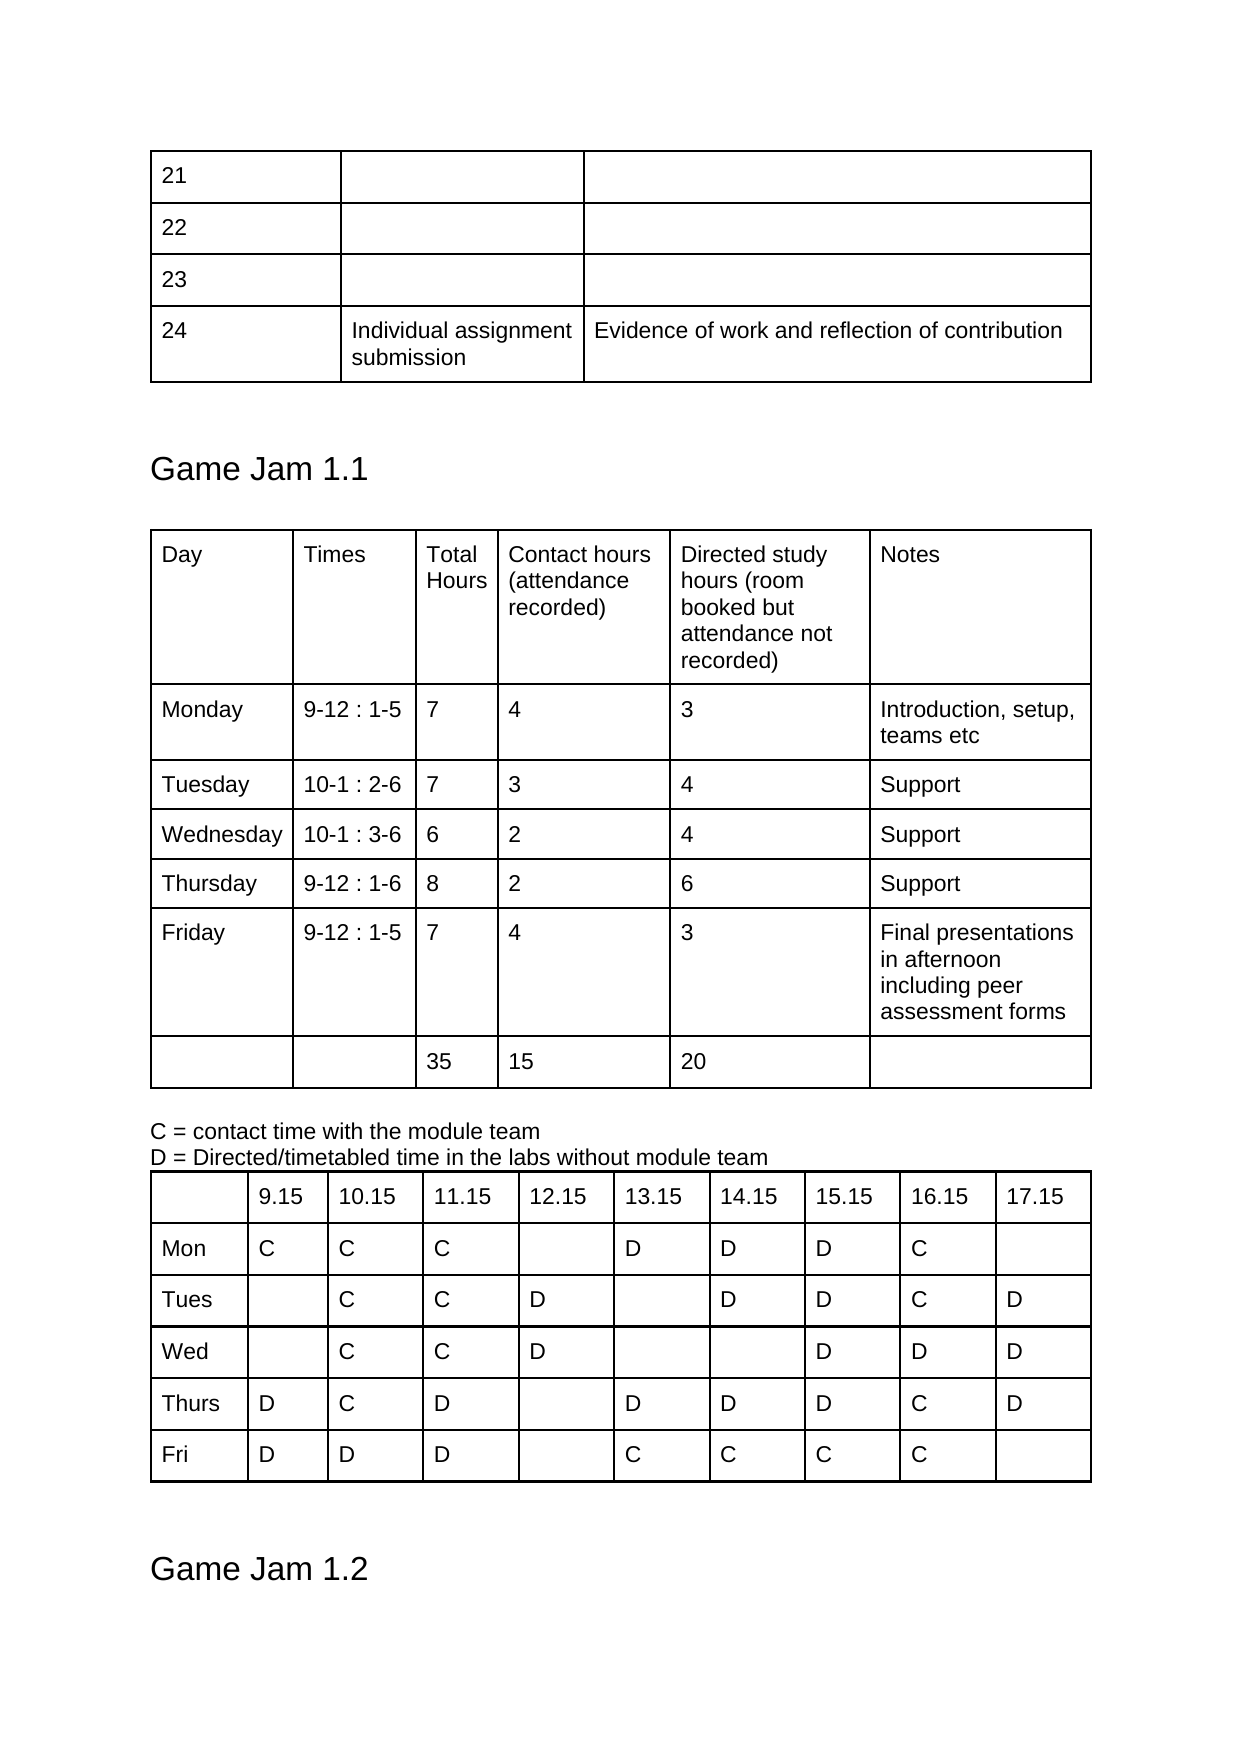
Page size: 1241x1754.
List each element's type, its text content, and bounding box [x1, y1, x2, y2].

table_cell 9-12 : 1-5 [294, 909, 415, 1035]
table_cell 15 [499, 1037, 669, 1087]
table_cell 4 [671, 761, 869, 808]
table_cell C [424, 1224, 518, 1274]
table_cell 35 [417, 1037, 497, 1087]
table_cell C [329, 1379, 422, 1429]
table_cell D [615, 1224, 709, 1274]
table_header 15.15 [806, 1173, 899, 1222]
table_cell D [329, 1431, 422, 1480]
table_cell Support [871, 761, 1090, 808]
table_cell D [249, 1379, 327, 1429]
table_cell [294, 1037, 415, 1087]
table_cell 24 [152, 307, 340, 381]
table_cell D [997, 1379, 1090, 1429]
table_cell 9-12 : 1-5 [294, 685, 415, 759]
table_cell [249, 1276, 327, 1325]
text Game Jam 1.2 [150, 1549, 1090, 1587]
text D = Directed/timetabled time in the labs without module team [150, 1144, 1090, 1170]
table_cell 7 [417, 909, 497, 1035]
table_cell [585, 204, 1090, 253]
table_cell D [249, 1431, 327, 1480]
table_header 16.15 [901, 1173, 995, 1222]
table_cell [520, 1431, 613, 1480]
table_cell Evidence of work and reflection of contribution [585, 307, 1090, 381]
table_cell [711, 1328, 804, 1377]
table_cell D [806, 1276, 899, 1325]
table_cell C [901, 1276, 995, 1325]
table_cell Support [871, 860, 1090, 907]
table_cell 21 [152, 152, 340, 202]
table_cell Mon [152, 1224, 247, 1274]
table_cell D [806, 1224, 899, 1274]
table_header 10.15 [329, 1173, 422, 1222]
table_cell C [806, 1431, 899, 1480]
table_cell 22 [152, 204, 340, 253]
table_cell [152, 1037, 292, 1087]
table_cell D [711, 1379, 804, 1429]
table_cell D [424, 1379, 518, 1429]
table_cell Monday [152, 685, 292, 759]
table_cell C [901, 1224, 995, 1274]
table_cell 2 [499, 810, 669, 857]
table_cell [249, 1328, 327, 1377]
table_cell [997, 1431, 1090, 1480]
table_cell Introduction, setup, teams etc [871, 685, 1090, 759]
table_cell C [711, 1431, 804, 1480]
table_cell C [249, 1224, 327, 1274]
table_cell Wednesday [152, 810, 292, 857]
table_cell Support [871, 810, 1090, 857]
table_cell D [615, 1379, 709, 1429]
table_cell 9-12 : 1-6 [294, 860, 415, 907]
table_header Times [294, 531, 415, 683]
table_cell Individual assignment submission [342, 307, 583, 381]
table_header 17.15 [997, 1173, 1090, 1222]
table_cell 10-1 : 3-6 [294, 810, 415, 857]
table_cell C [329, 1224, 422, 1274]
table_cell [585, 255, 1090, 305]
table_cell 7 [417, 761, 497, 808]
table_cell C [615, 1431, 709, 1480]
table_cell 10-1 : 2-6 [294, 761, 415, 808]
table_cell Tuesday [152, 761, 292, 808]
table_cell D [997, 1328, 1090, 1377]
table_cell D [711, 1276, 804, 1325]
table_cell [615, 1328, 709, 1377]
table_cell Tues [152, 1276, 247, 1325]
table_cell Friday [152, 909, 292, 1035]
table_cell 20 [671, 1037, 869, 1087]
table_header Directed study hours (room booked but attendance not recorded) [671, 531, 869, 683]
table_header Total Hours [417, 531, 497, 683]
table_cell C [424, 1328, 518, 1377]
table_cell 8 [417, 860, 497, 907]
table_cell Thursday [152, 860, 292, 907]
table_cell C [901, 1431, 995, 1480]
text Game Jam 1.1 [150, 449, 1090, 487]
table_cell D [901, 1328, 995, 1377]
table_cell 6 [417, 810, 497, 857]
table_cell [520, 1224, 613, 1274]
table_header 11.15 [424, 1173, 518, 1222]
table_cell [585, 152, 1090, 202]
table_cell C [424, 1276, 518, 1325]
table_cell D [711, 1224, 804, 1274]
table_cell Thurs [152, 1379, 247, 1429]
table_cell D [806, 1328, 899, 1377]
table_header Notes [871, 531, 1090, 683]
table_cell [871, 1037, 1090, 1087]
table_cell D [520, 1328, 613, 1377]
table_cell Final presentations in afternoon including peer assessment forms [871, 909, 1090, 1035]
table_cell D [424, 1431, 518, 1480]
table_header 13.15 [615, 1173, 709, 1222]
table_cell [342, 255, 583, 305]
table_cell 6 [671, 860, 869, 907]
text C = contact time with the module team [150, 1118, 1090, 1144]
table_cell 4 [499, 685, 669, 759]
table_cell 23 [152, 255, 340, 305]
table_cell C [329, 1276, 422, 1325]
table_cell 7 [417, 685, 497, 759]
table_cell 3 [671, 685, 869, 759]
table_cell D [997, 1276, 1090, 1325]
table_header Contact hours (attendance recorded) [499, 531, 669, 683]
table_cell D [520, 1276, 613, 1325]
table_header 12.15 [520, 1173, 613, 1222]
table_header [152, 1173, 247, 1222]
table_cell 3 [671, 909, 869, 1035]
table_cell 4 [671, 810, 869, 857]
table_header 14.15 [711, 1173, 804, 1222]
table_cell [342, 204, 583, 253]
table_cell [997, 1224, 1090, 1274]
table_cell Fri [152, 1431, 247, 1480]
table_cell 2 [499, 860, 669, 907]
table_cell [520, 1379, 613, 1429]
table_header Day [152, 531, 292, 683]
table_cell 4 [499, 909, 669, 1035]
table_cell [615, 1276, 709, 1325]
table_cell D [806, 1379, 899, 1429]
table_cell C [329, 1328, 422, 1377]
table_cell 3 [499, 761, 669, 808]
table_header 9.15 [249, 1173, 327, 1222]
table_cell Wed [152, 1328, 247, 1377]
table_cell [342, 152, 583, 202]
table_cell C [901, 1379, 995, 1429]
